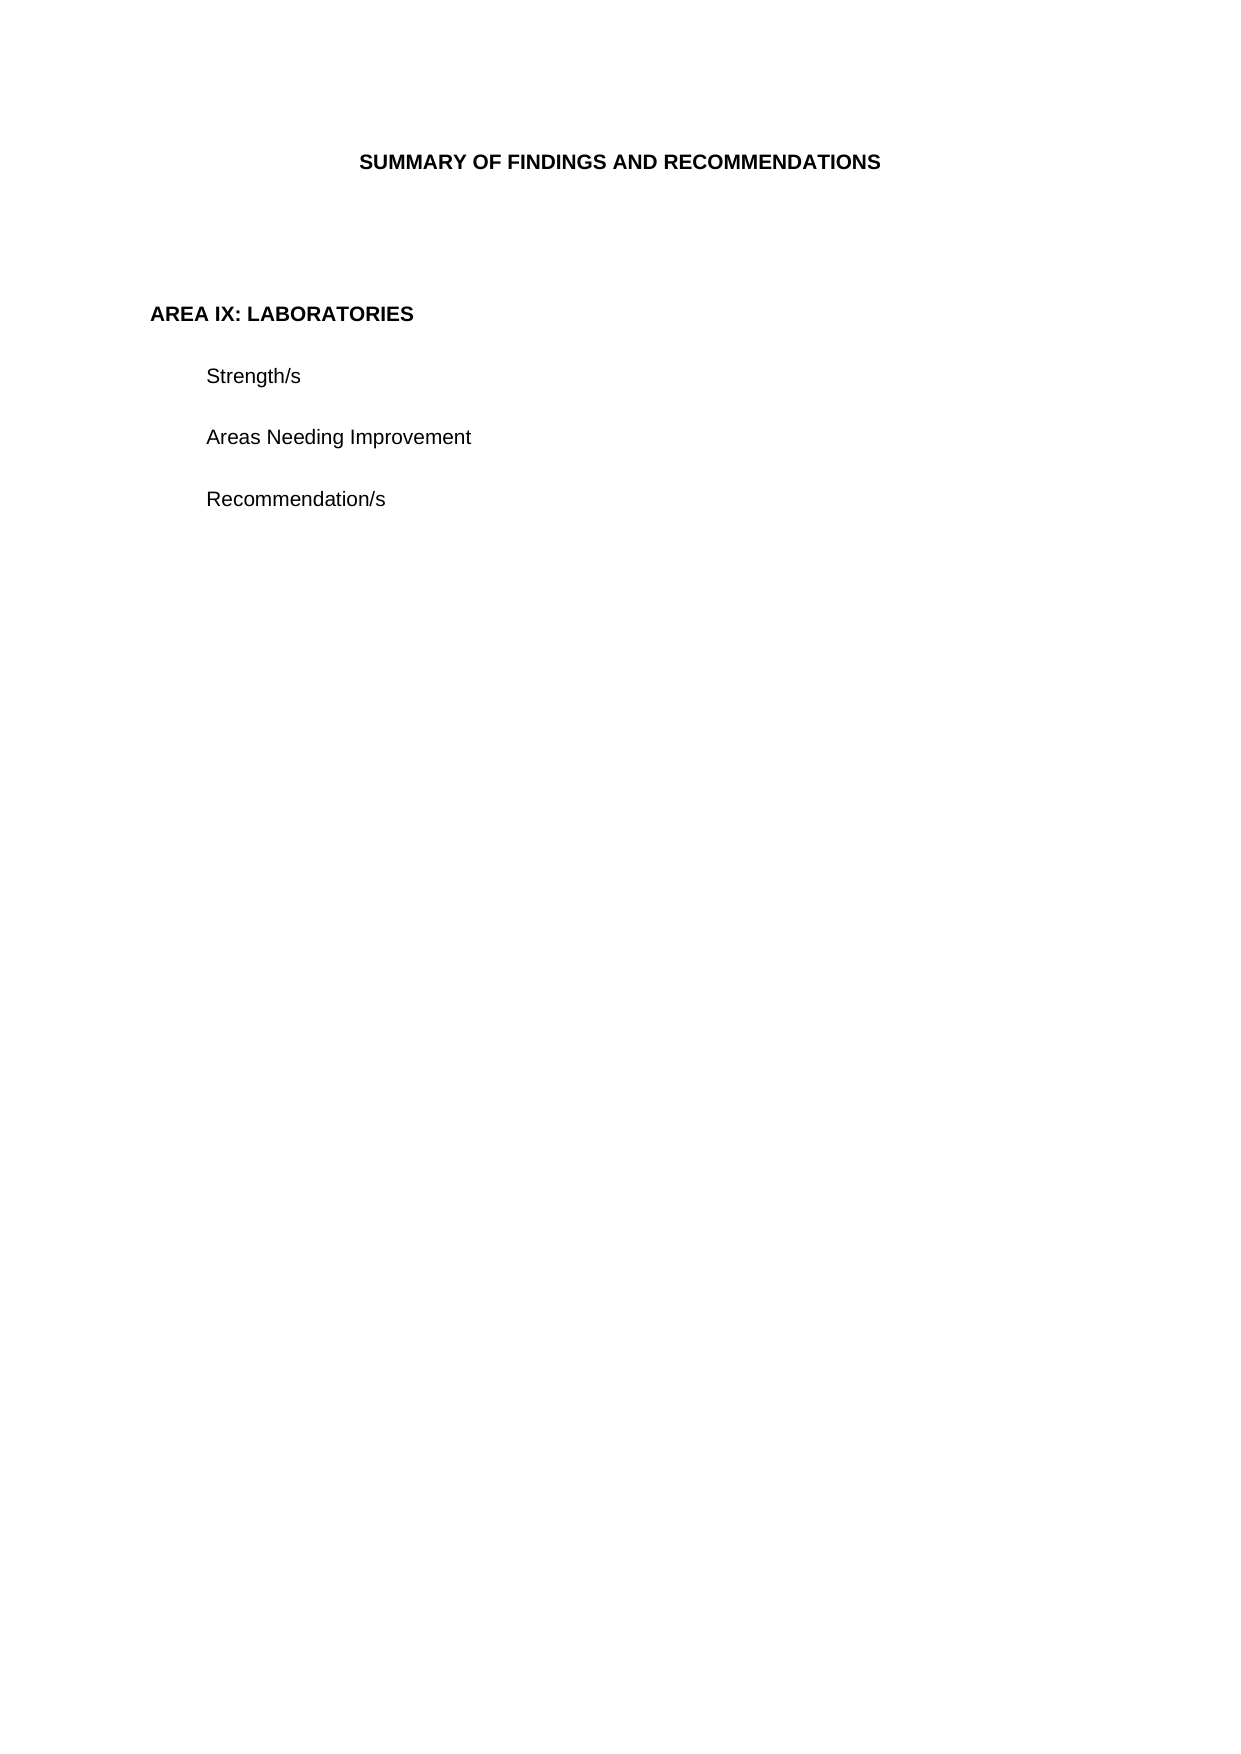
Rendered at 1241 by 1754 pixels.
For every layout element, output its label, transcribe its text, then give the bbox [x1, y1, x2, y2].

text Strength/s [206, 363, 1078, 387]
text Recommendation/s [206, 486, 1078, 510]
text AREA IX: LABORATORIES [150, 302, 1090, 326]
text Areas Needing Improvement [206, 425, 1078, 449]
text SUMMARY OF FINDINGS AND RECOMMENDATIONS [150, 150, 1090, 174]
